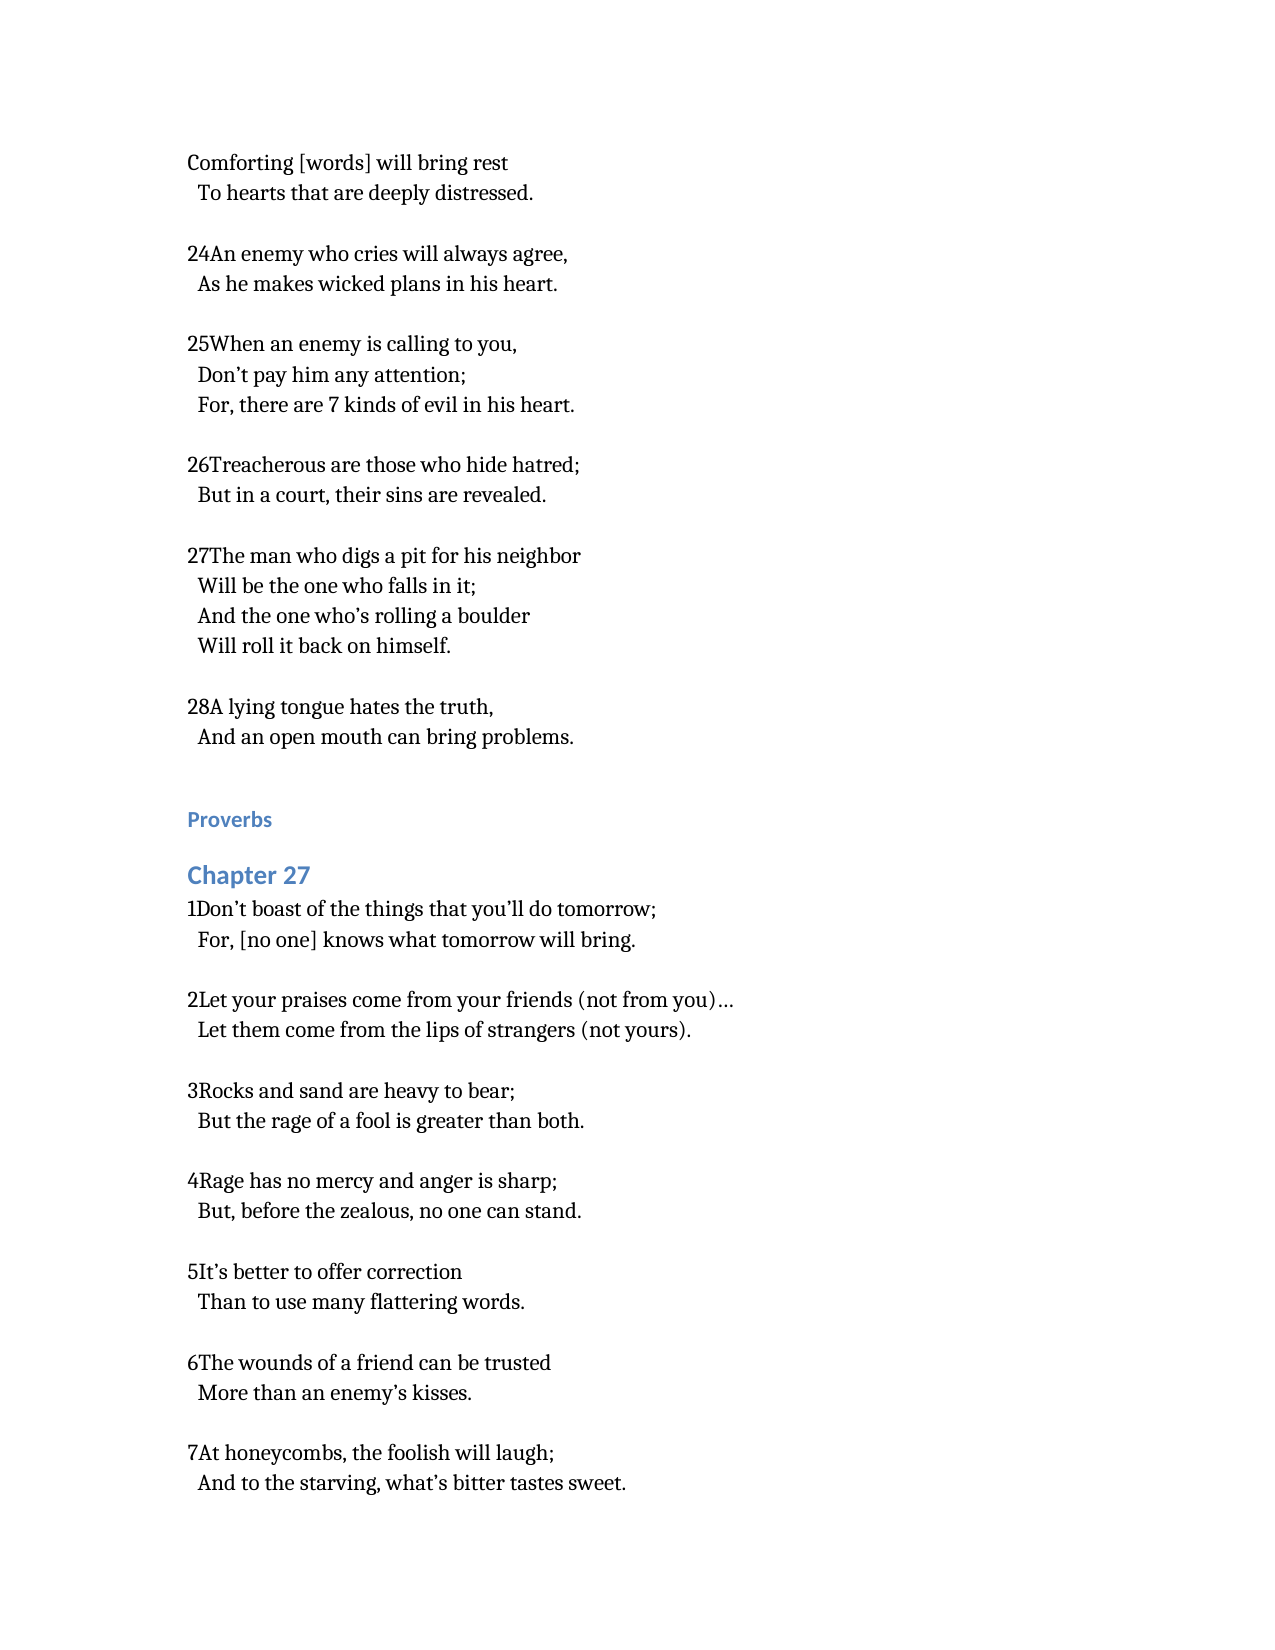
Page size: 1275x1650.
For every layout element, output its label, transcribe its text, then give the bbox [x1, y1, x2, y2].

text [187, 150, 1087, 781]
subtitle Chapter 27 [187, 858, 1087, 891]
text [187, 896, 1087, 1496]
subtitle Proverbs [187, 805, 1087, 833]
